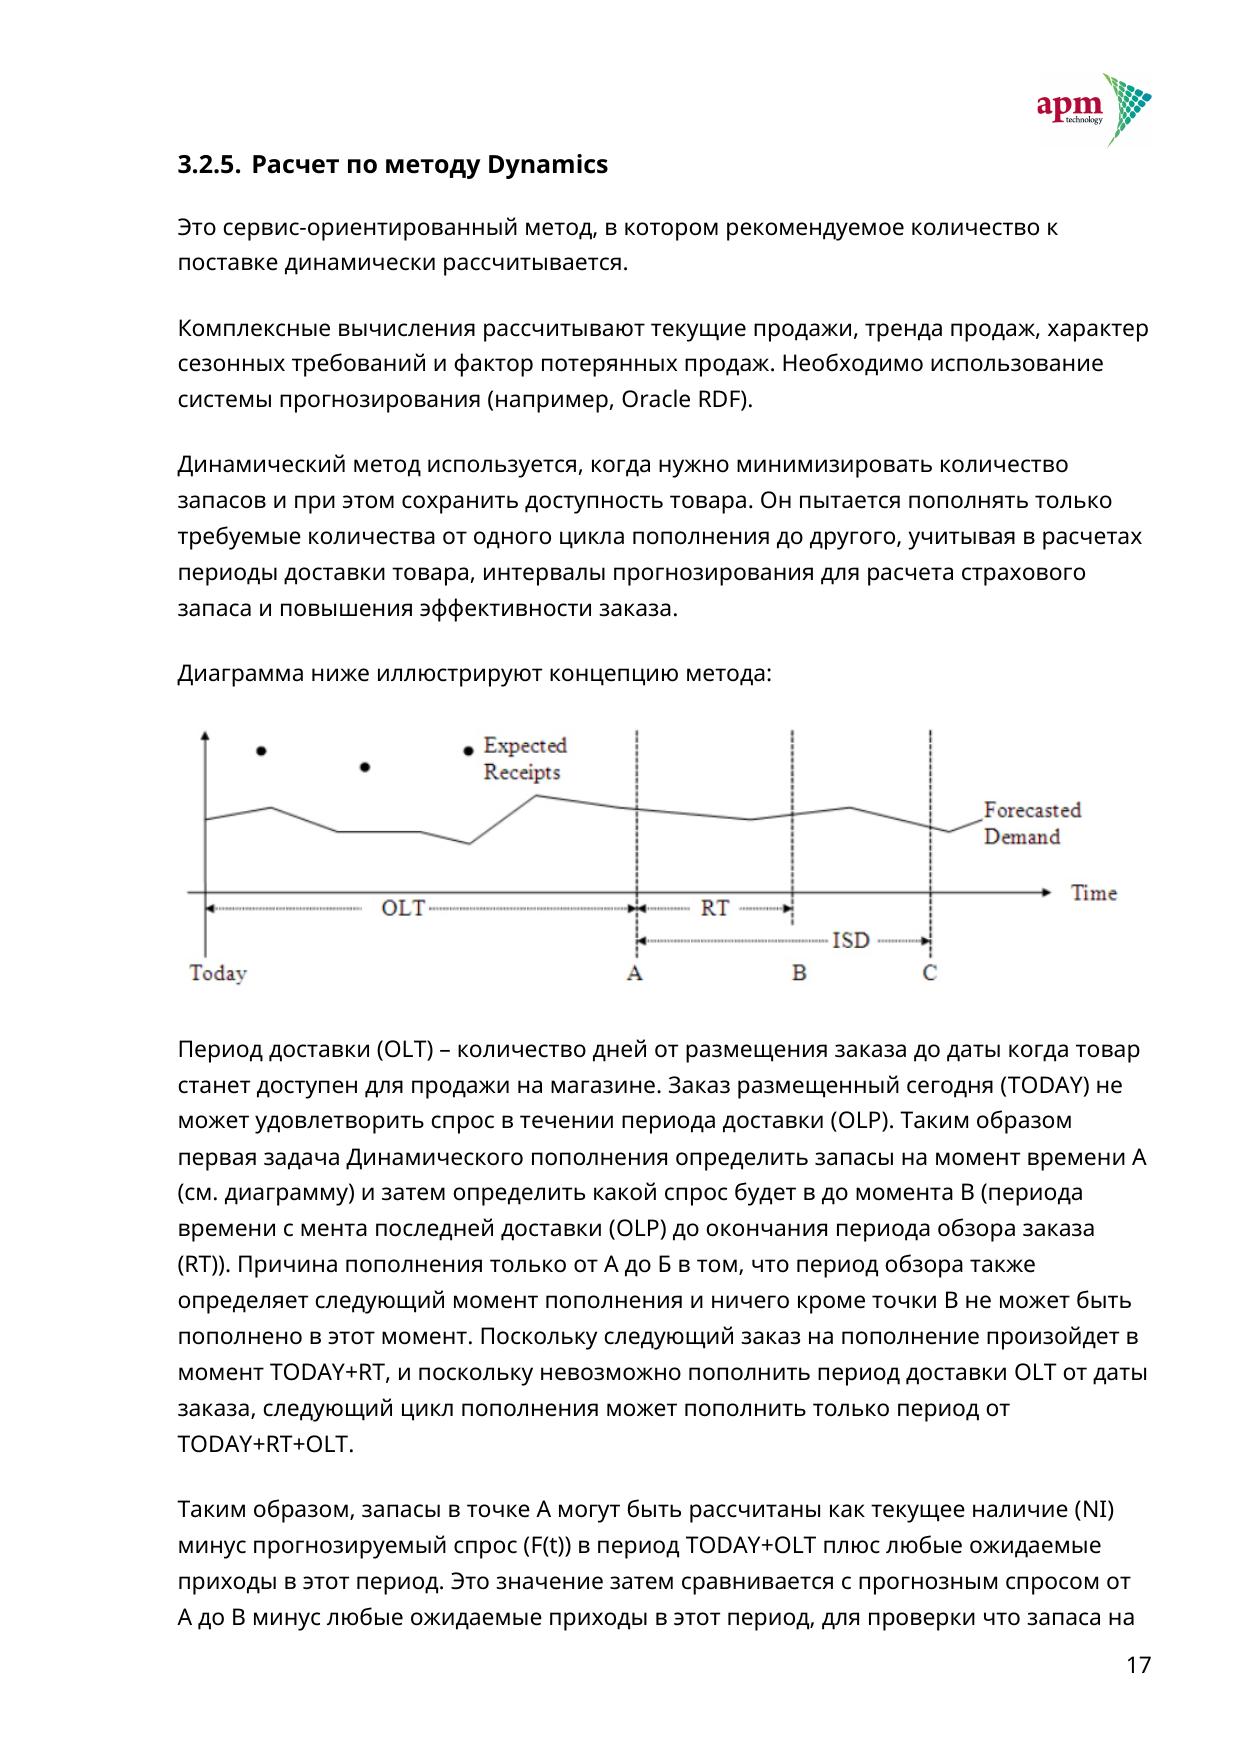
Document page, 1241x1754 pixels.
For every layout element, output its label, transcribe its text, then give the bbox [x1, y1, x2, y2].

text Динамический метод используется, когда нужно минимизировать количество запасов и при этом сохранить доступность товара. Он пытается пополнять только требуемые количества от одного цикла пополнения до другого, учитывая в расчетах периоды доставки товара, интервалы прогнозирования для расчета страхового запаса и повышения эффективности заказа. [177, 448, 1152, 623]
text Период доставки (OLT) – количество дней от размещения заказа до даты когда товар станет доступен для продажи на магазине. Заказ размещенный сегодня (TODAY) не может удовлетворить спрос в течении периода доставки (OLP). Таким образом первая задача Динамического пополнения определить запасы на момент времени А (см. диаграмму) и затем определить какой спрос будет в до момента В (периода времени c мента последней доставки (OLP) до окончания периода обзора заказа (RT)). Причина пополнения только от А до Б в том, что период обзора также определяет следующий момент пополнения и ничего кроме точки В не может быть пополнено в этот момент. Поскольку следующий заказ на пополнение произойдет в момент TODAY+RT, и поскольку невозможно пополнить период доставки OLT от даты заказа, следующий цикл пополнения может пополнить только период от TODAY+RT+OLT. [177, 1033, 1152, 1459]
text Комплексные вычисления рассчитывают текущие продажи, тренда продаж, характер сезонных требований и фактор потерянных продаж. Необходимо использование системы прогнозирования (например, Oracle RDF). [177, 311, 1152, 414]
picture [177, 718, 1126, 999]
text Расчет по методу Dynamics [177, 147, 1152, 181]
picture [1037, 73, 1152, 148]
text Диаграмма ниже иллюстрируют концепцию метода: [177, 657, 1152, 688]
text Это сервис-ориентированный метод, в котором рекомендуемое количество к поставке динамически рассчитывается. [177, 210, 1152, 278]
